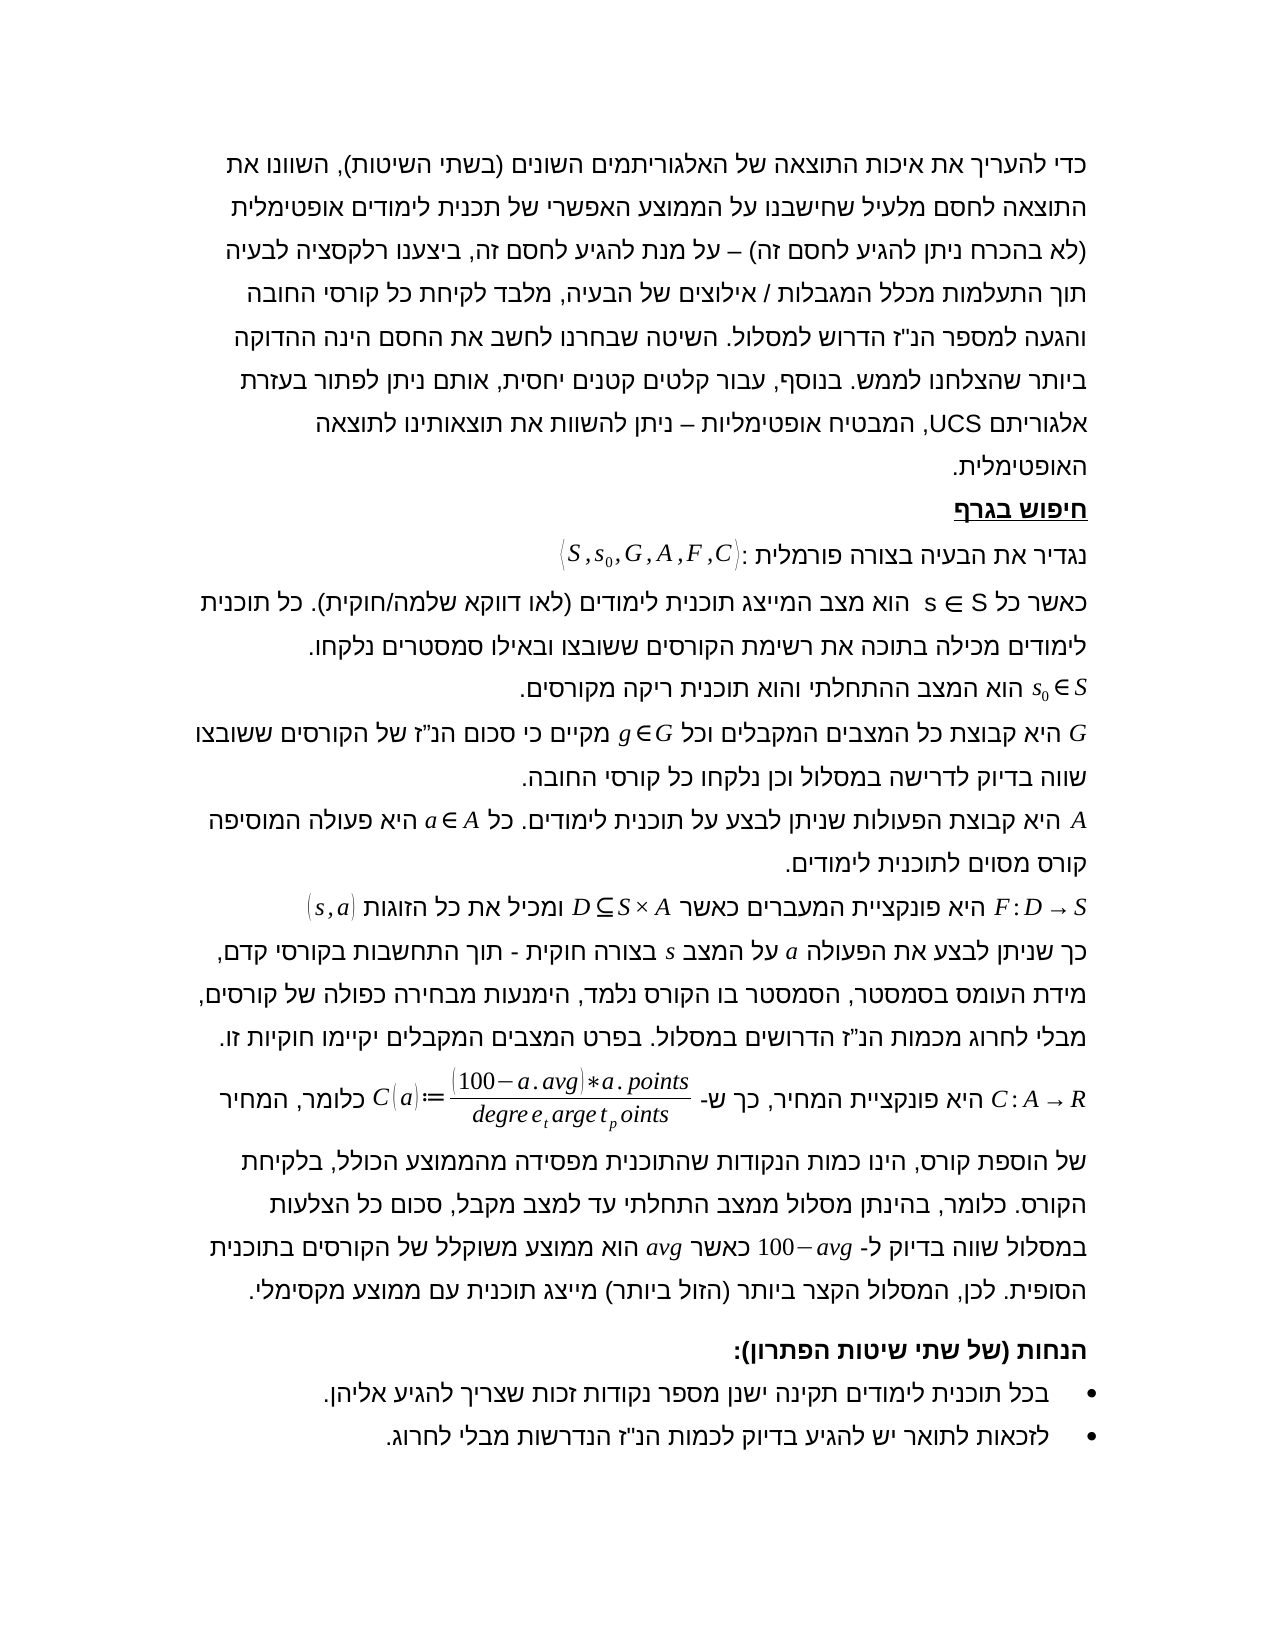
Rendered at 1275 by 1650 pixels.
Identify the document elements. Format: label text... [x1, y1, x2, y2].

list הנחות (של שתי שיטות הפתרון): [187, 1336, 1087, 1364]
list לזכאות לתואר יש להגיע בדיוק לכמות הנ"ז הנדרשות מבלי לחרוג. [187, 1422, 1087, 1451]
list בכל תוכנית לימודים תקינה ישנן מספר נקודות זכות שצריך להגיע אליהן. [187, 1379, 1087, 1408]
